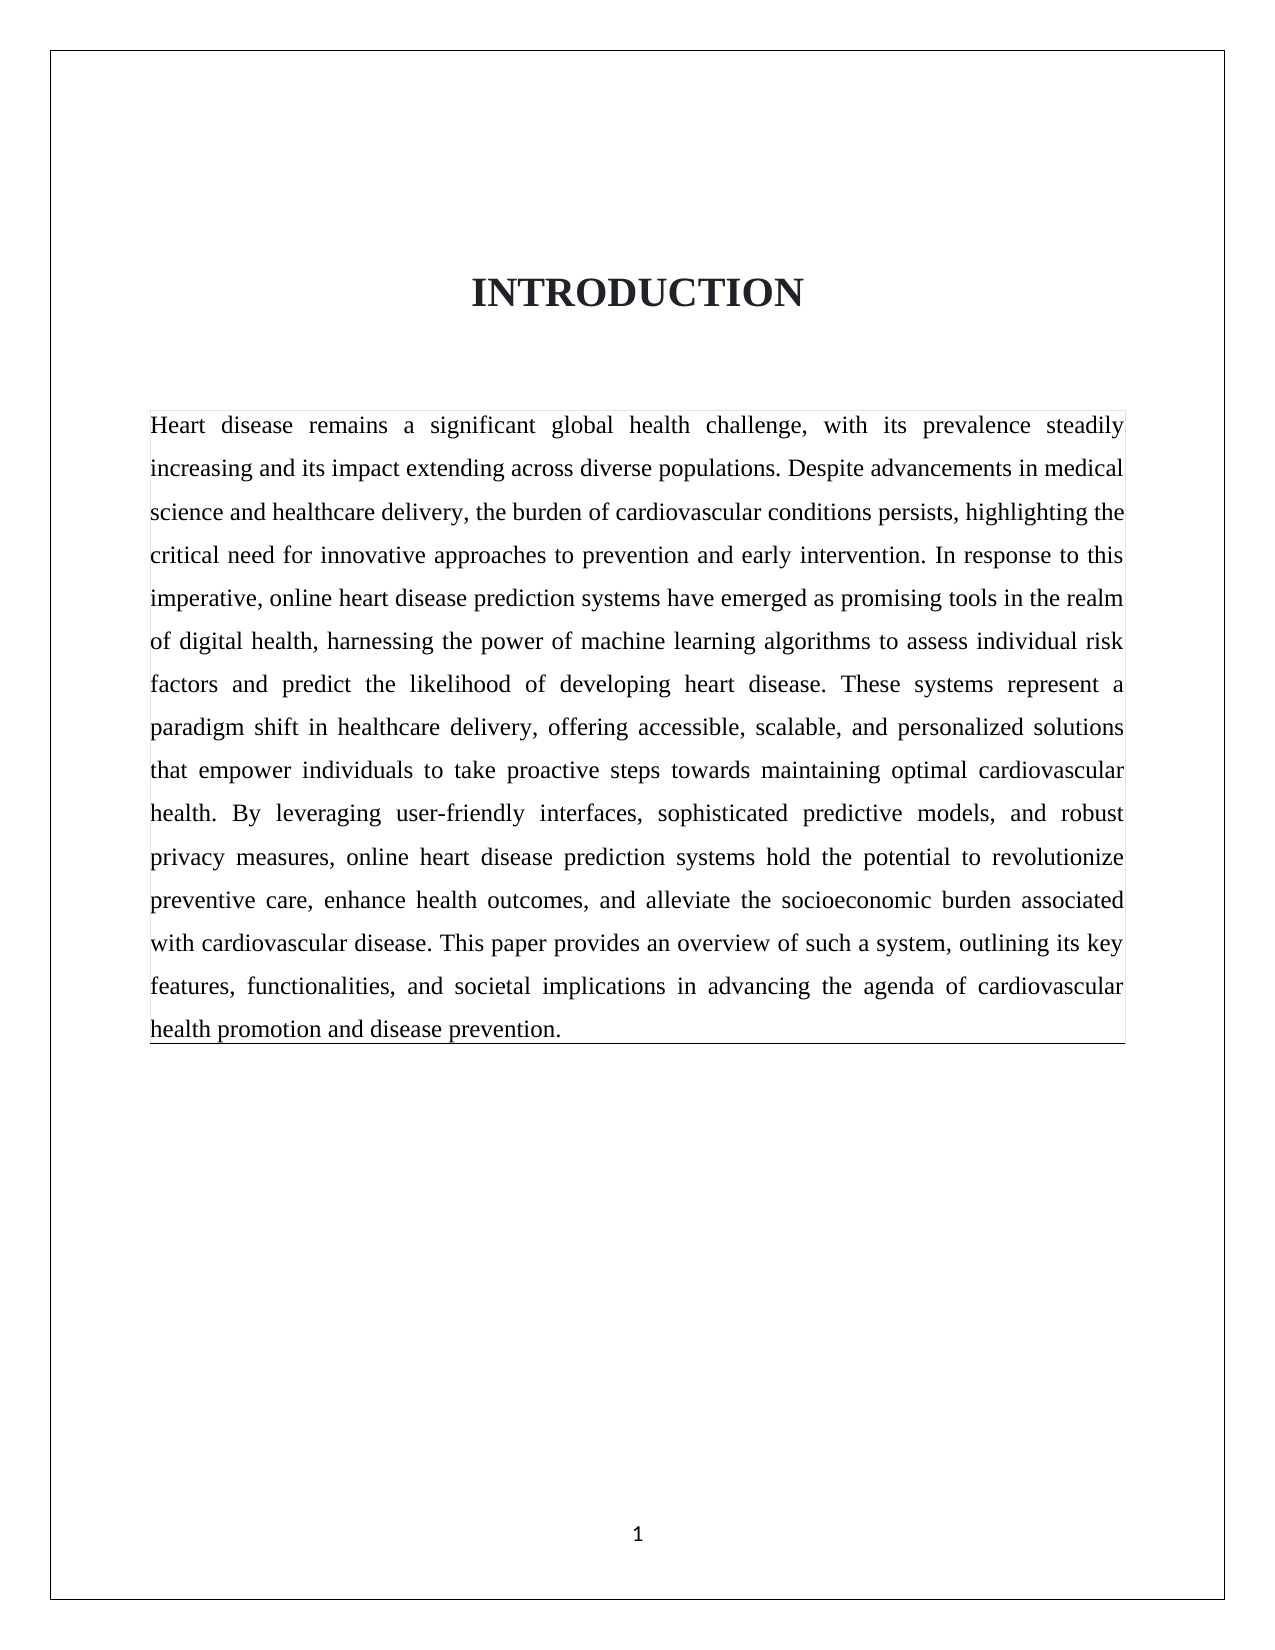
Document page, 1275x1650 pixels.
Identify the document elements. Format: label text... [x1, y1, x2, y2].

text INTRODUCTION [150, 267, 1125, 315]
text Heart disease remains a significant global health challenge, with its prevalence steadily increasing and its impact extending across diverse populations. Despite advancements in medical science and healthcare delivery, the burden of cardiovascular conditions persists, highlighting the critical need for innovative approaches to prevention and early intervention. In response to this imperative, online heart disease prediction systems have emerged as promising tools in the realm of digital health, harnessing the power of machine learning algorithms to assess individual risk factors and predict the likelihood of developing heart disease. These systems represent a paradigm shift in healthcare delivery, offering accessible, scalable, and personalized solutions that empower individuals to take proactive steps towards maintaining optimal cardiovascular health. By leveraging user-friendly interfaces, sophisticated predictive models, and robust privacy measures, online heart disease prediction systems hold the potential to revolutionize preventive care, enhance health outcomes, and alleviate the socioeconomic burden associated with cardiovascular disease. This paper provides an overview of such a system, outlining its key features, functionalities, and societal implications in advancing the agenda of cardiovascular health promotion and disease prevention. [151, 411, 1125, 1043]
